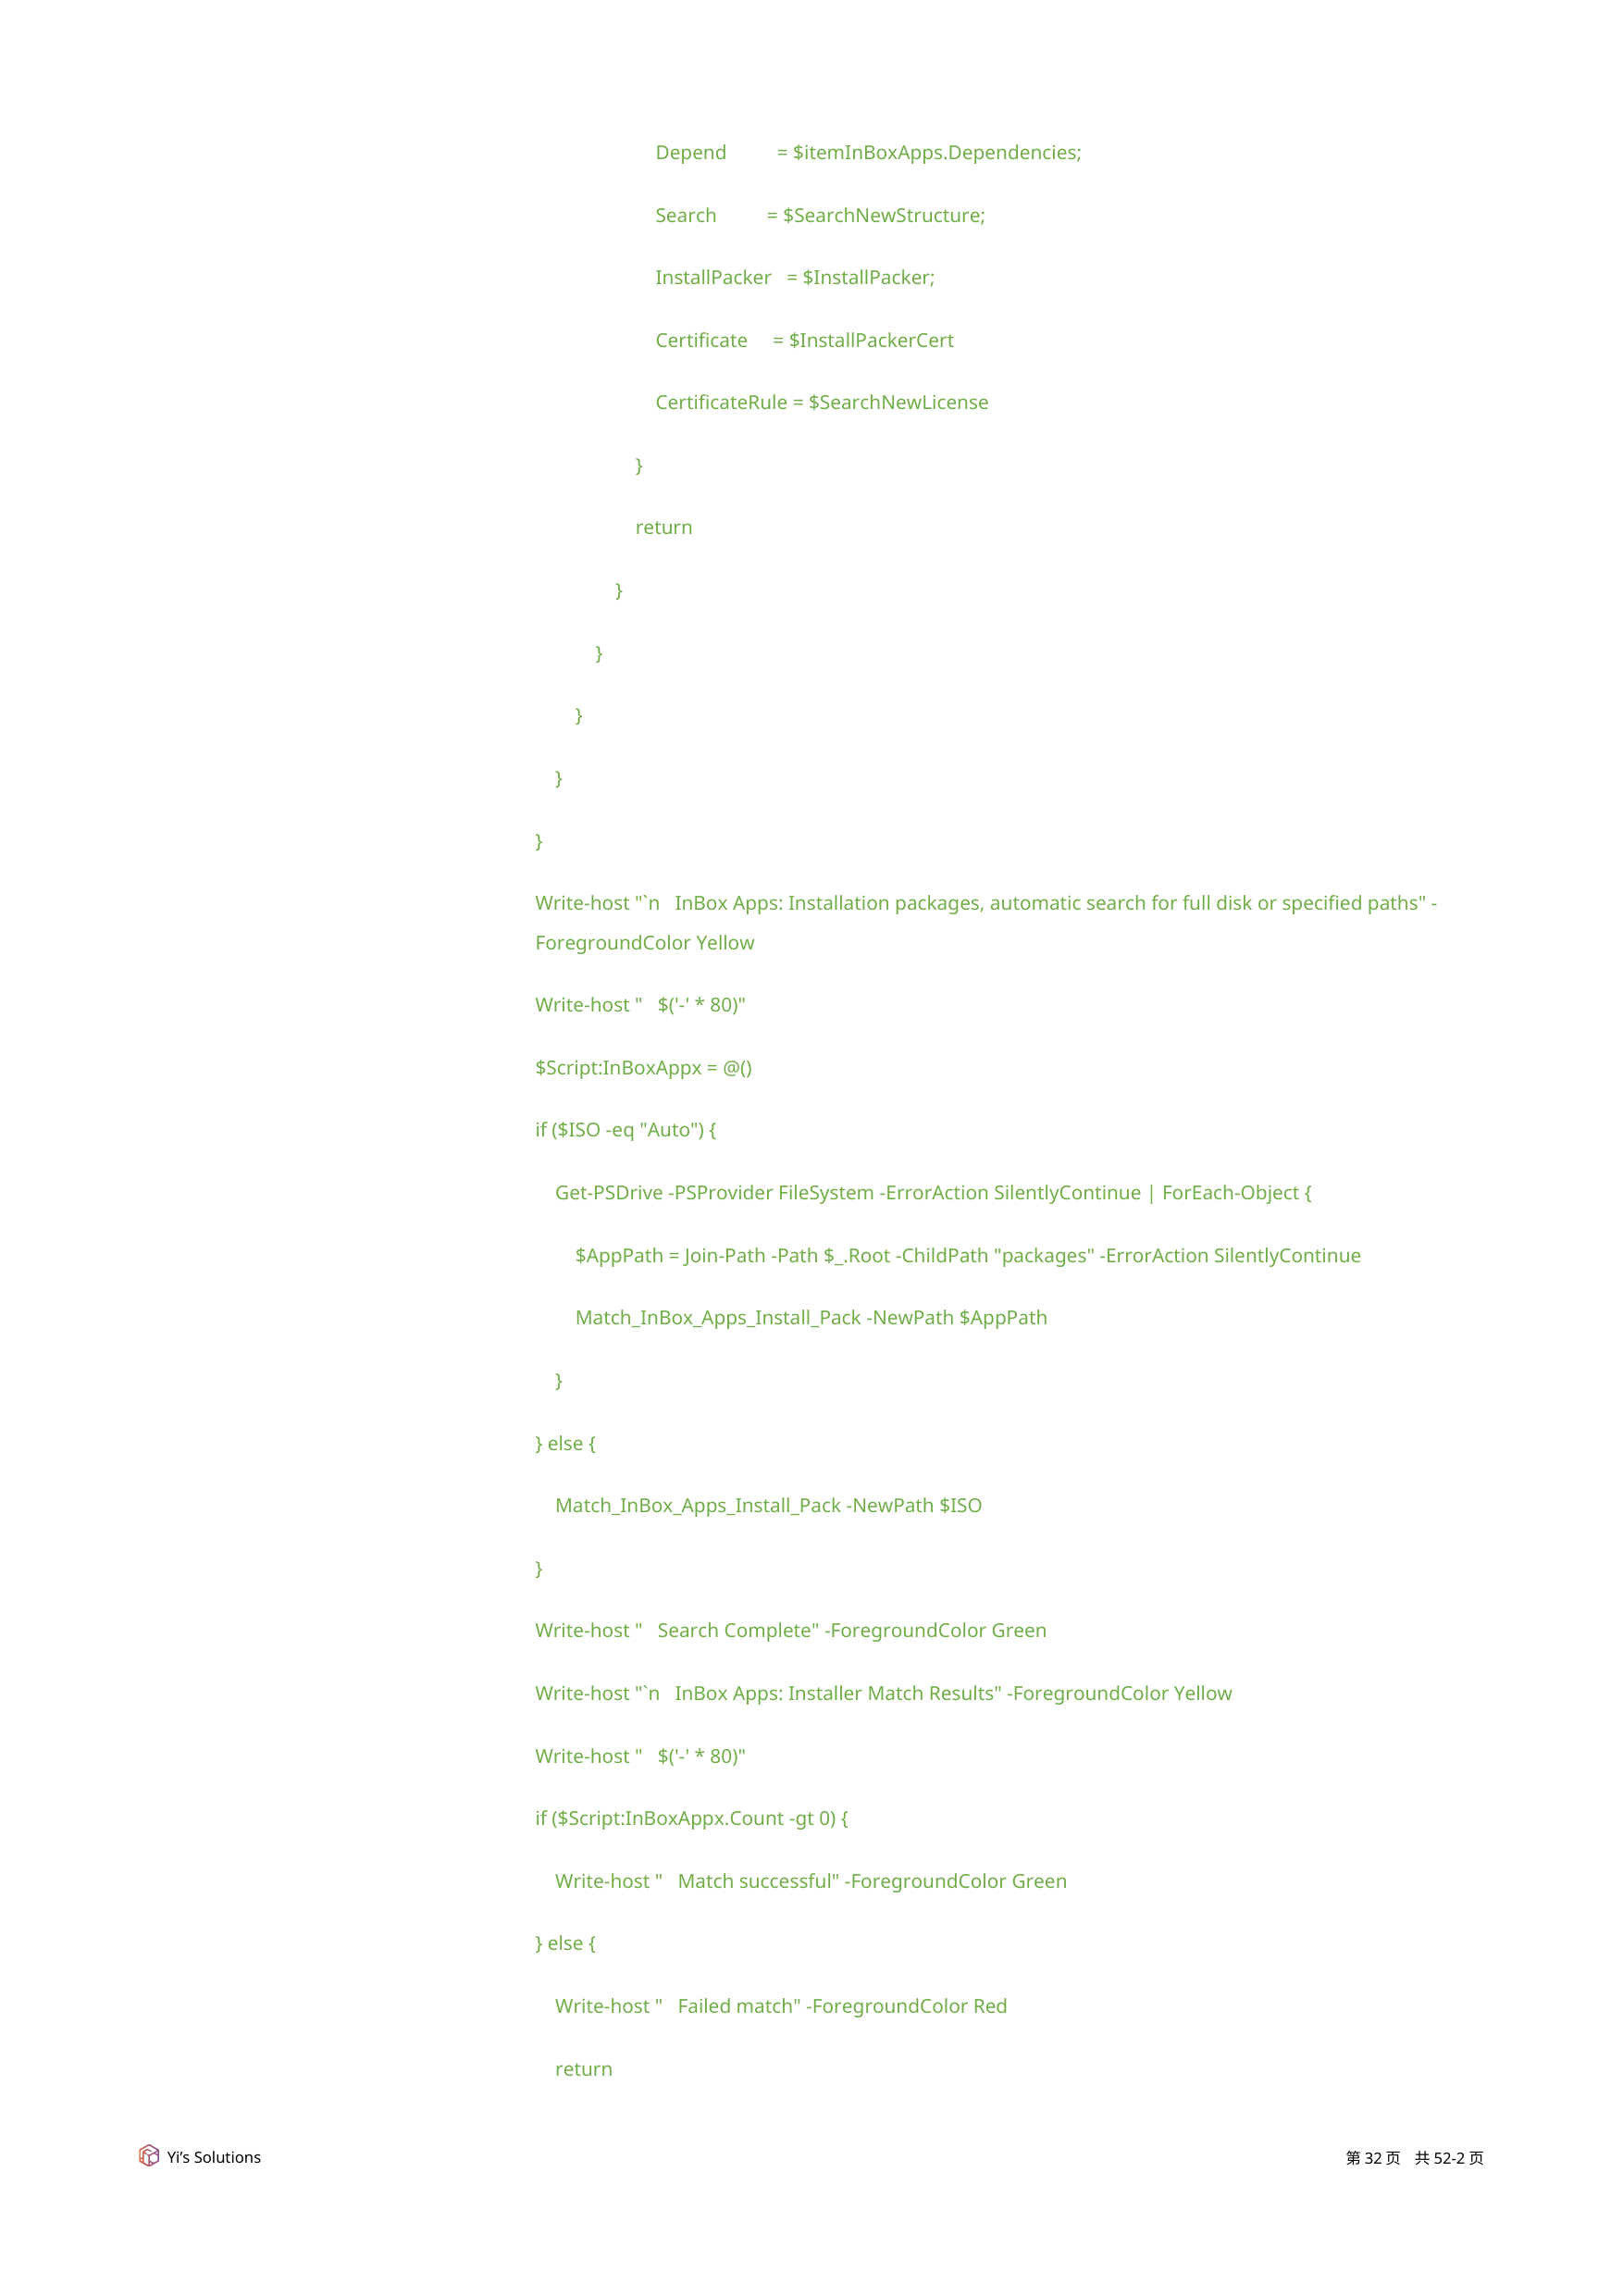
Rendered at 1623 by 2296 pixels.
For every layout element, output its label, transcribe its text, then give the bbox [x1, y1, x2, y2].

text } [535, 639, 1484, 665]
text } [535, 452, 1484, 478]
text return [535, 2055, 1484, 2081]
text Depend = $itemInBoxApps.Dependencies; [535, 139, 1484, 165]
text $Script:InBoxAppx = @() [535, 1054, 1484, 1080]
text } [535, 1555, 1484, 1581]
text } else { [535, 1430, 1484, 1456]
text InstallPacker = $InstallPacker; [535, 264, 1484, 291]
text } else { [535, 1930, 1484, 1956]
text } [535, 1367, 1484, 1394]
text Write-host "`n InBox Apps: Installation packages, automatic search for full disk or specified paths" -ForegroundColor Yellow [535, 889, 1484, 955]
text Get-PSDrive -PSProvider FileSystem -ErrorAction SilentlyContinue | ForEach-Object { [535, 1179, 1484, 1206]
text Write-host "`n InBox Apps: Installer Match Results" -ForegroundColor Yellow [535, 1680, 1484, 1706]
text if ($Script:InBoxAppx.Count -gt 0) { [535, 1805, 1484, 1831]
text Write-host " Search Complete" -ForegroundColor Green [535, 1617, 1484, 1644]
text } [535, 764, 1484, 790]
text Search = $SearchNewStructure; [535, 202, 1484, 228]
text Write-host " $('-' * 80)" [535, 1743, 1484, 1769]
text } [535, 577, 1484, 603]
text } [535, 827, 1484, 853]
text Certificate = $InstallPackerCert [535, 327, 1484, 353]
text CertificateRule = $SearchNewLicense [535, 389, 1484, 416]
text Write-host " $('-' * 80)" [535, 991, 1484, 1018]
text Write-host " Match successful" -ForegroundColor Green [535, 1868, 1484, 1893]
text } [535, 701, 1484, 728]
text if ($ISO -eq "Auto") { [535, 1117, 1484, 1143]
text Match_InBox_Apps_Install_Pack -NewPath $AppPath [535, 1304, 1484, 1331]
text $AppPath = Join-Path -Path $_.Root -ChildPath "packages" -ErrorAction SilentlyContinue [535, 1242, 1484, 1268]
text Match_InBox_Apps_Install_Pack -NewPath $ISO [535, 1492, 1484, 1519]
picture [139, 2144, 159, 2166]
text return [535, 515, 1484, 540]
text Write-host " Failed match" -ForegroundColor Red [535, 1992, 1484, 2019]
